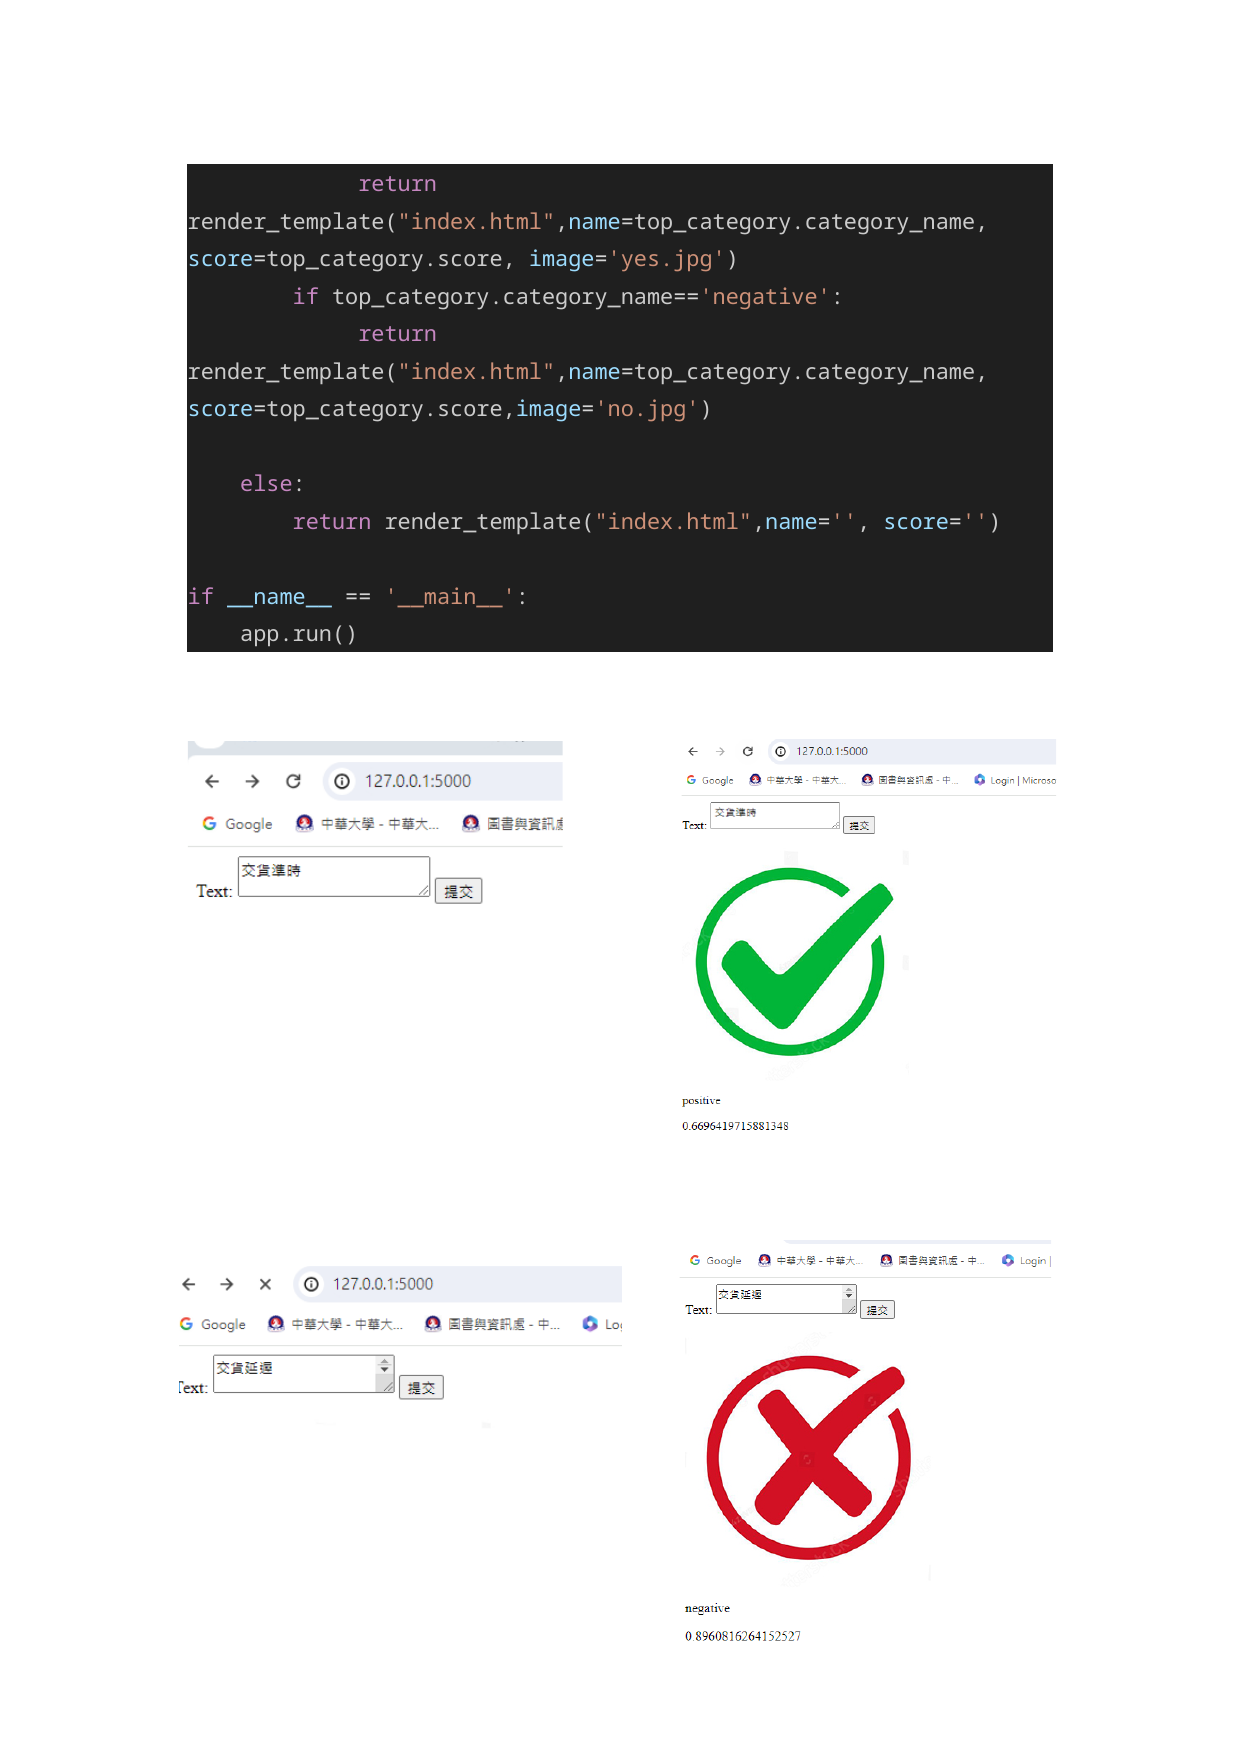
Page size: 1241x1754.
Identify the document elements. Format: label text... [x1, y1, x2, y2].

text return render_template("index.html",name=top_category.category_name, score=top_category.score, image='yes.jpg') [187, 164, 1053, 277]
text if __name__ == '__main__': [187, 577, 1053, 614]
text if top_category.category_name=='negative': [187, 277, 1053, 314]
text app.run() [187, 614, 1053, 652]
text return render_template("index.html",name=top_category.category_name, score=top_category.score,image='no.jpg') [187, 314, 1053, 427]
text else: [187, 464, 1053, 502]
text return render_template("index.html",name='', score='') [187, 502, 1053, 539]
